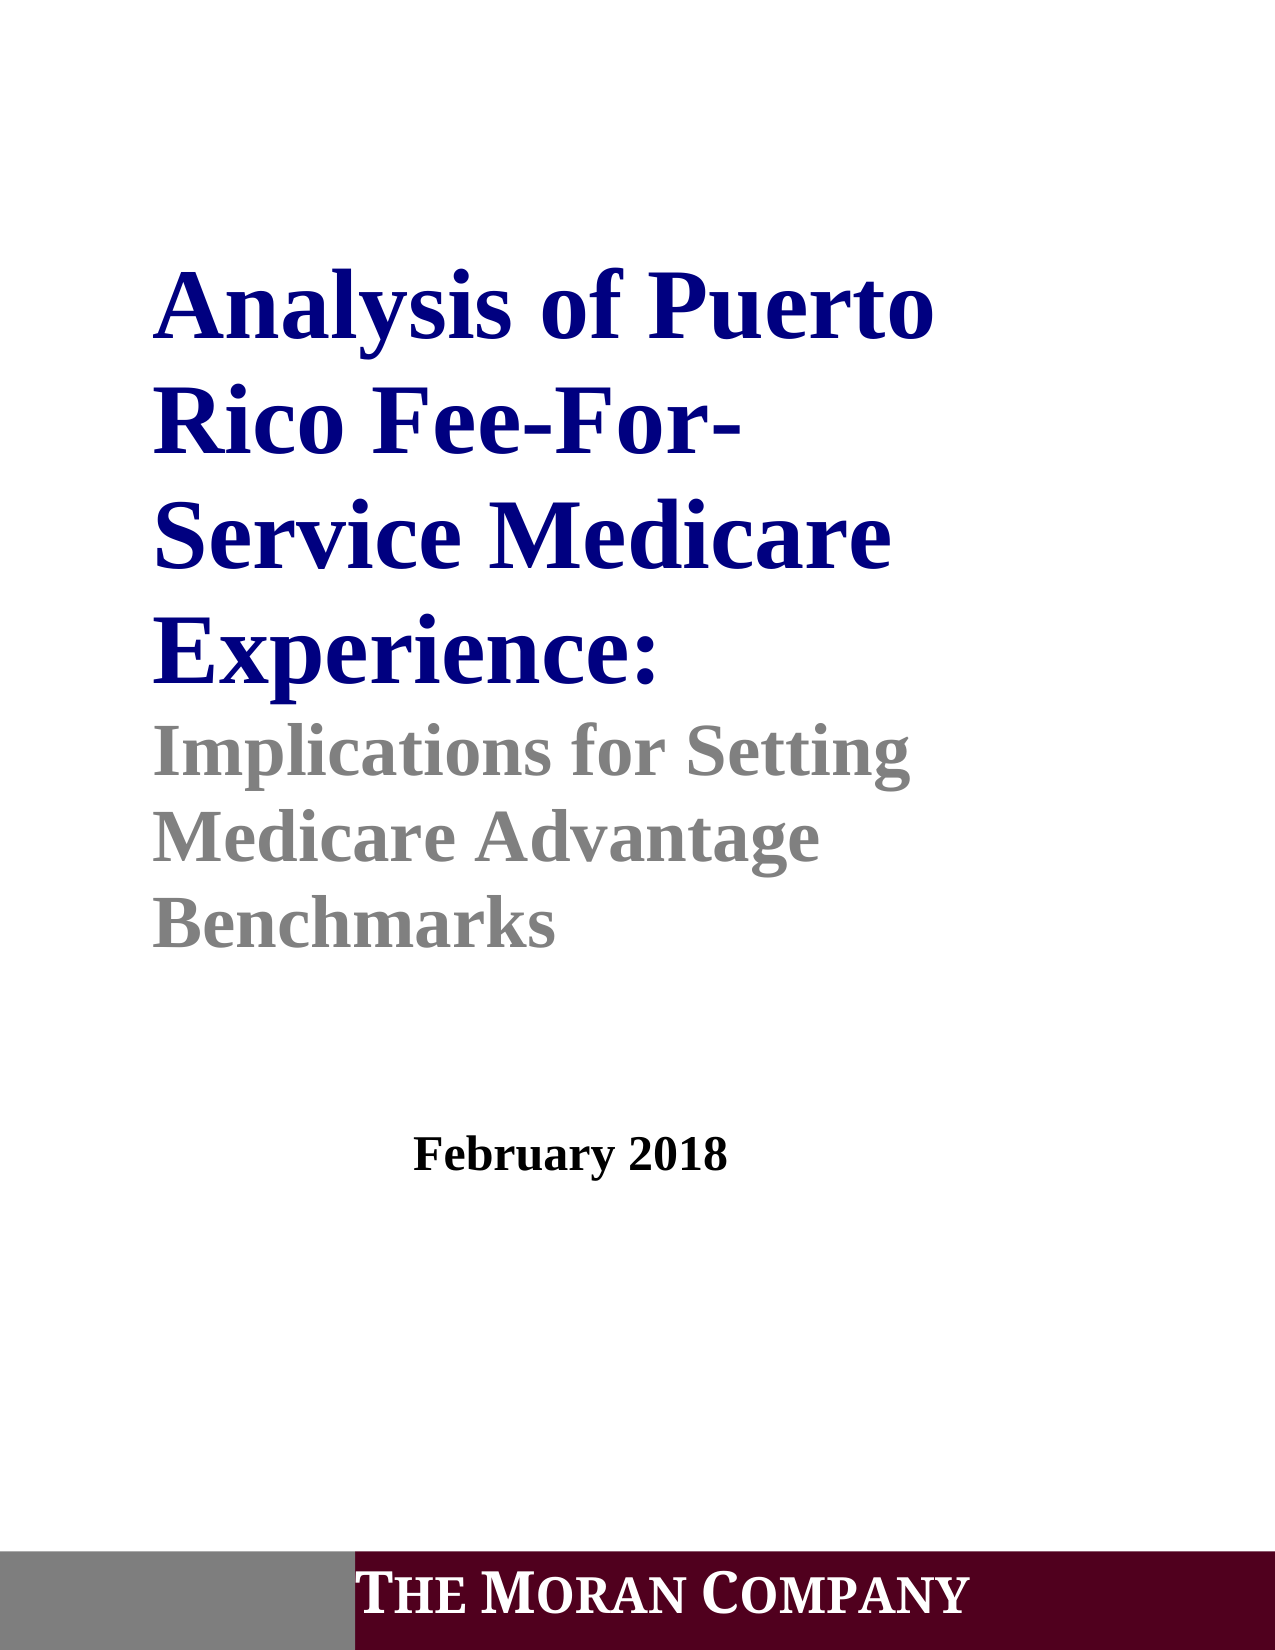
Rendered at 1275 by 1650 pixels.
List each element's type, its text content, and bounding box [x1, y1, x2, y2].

text Analysis of Puerto Rico Fee-For- Service Medicare Experience: [152, 245, 936, 705]
text February 2018 [413, 1124, 1275, 1181]
text Implications for Setting Medicare Advantage Benchmarks [152, 705, 913, 964]
